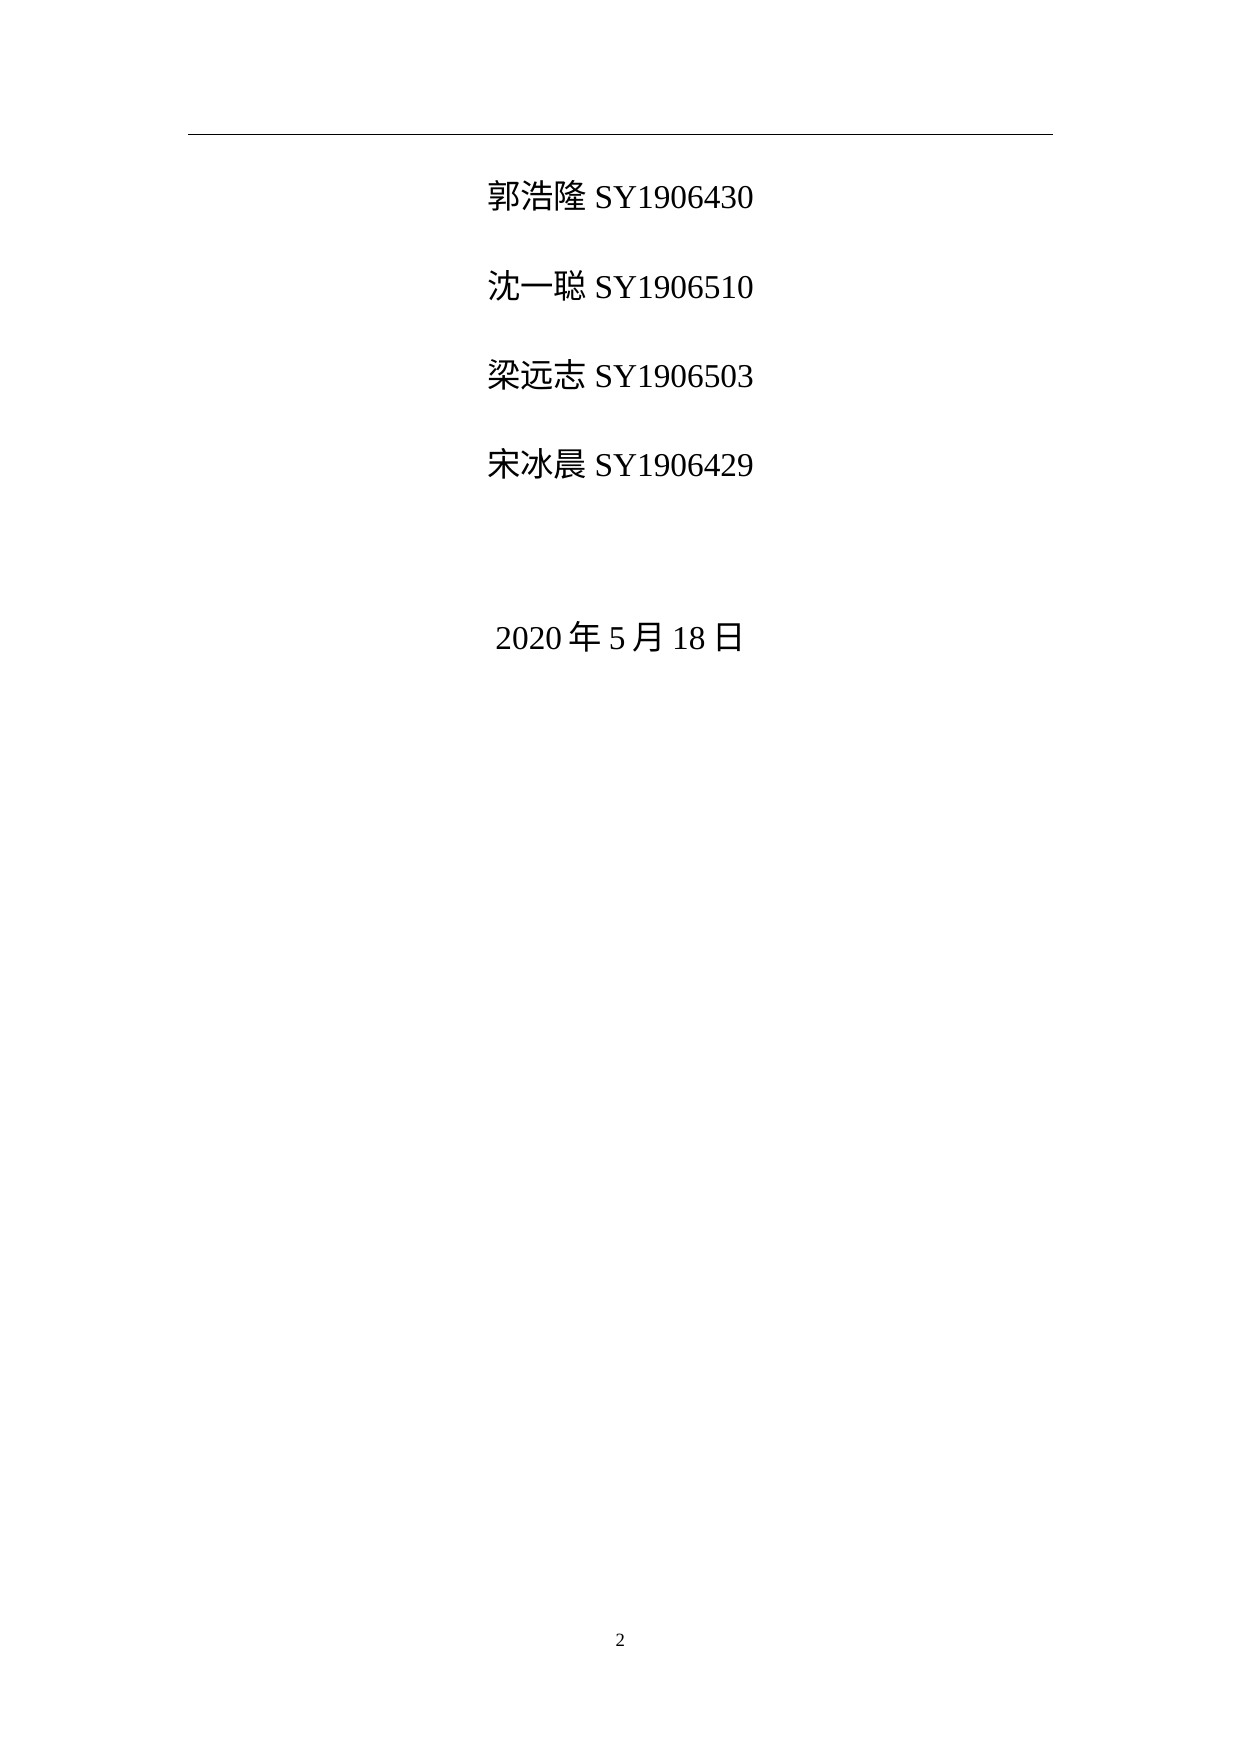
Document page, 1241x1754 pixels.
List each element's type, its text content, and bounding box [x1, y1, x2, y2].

text 沈一聪 SY1906510 [187, 251, 1053, 316]
text 宋冰晨 SY1906429 [187, 429, 1053, 494]
text 郭浩隆 SY1906430 [187, 162, 1053, 227]
text 梁远志 SY1906503 [187, 340, 1053, 405]
text 2020年5月18日 [187, 602, 1053, 667]
